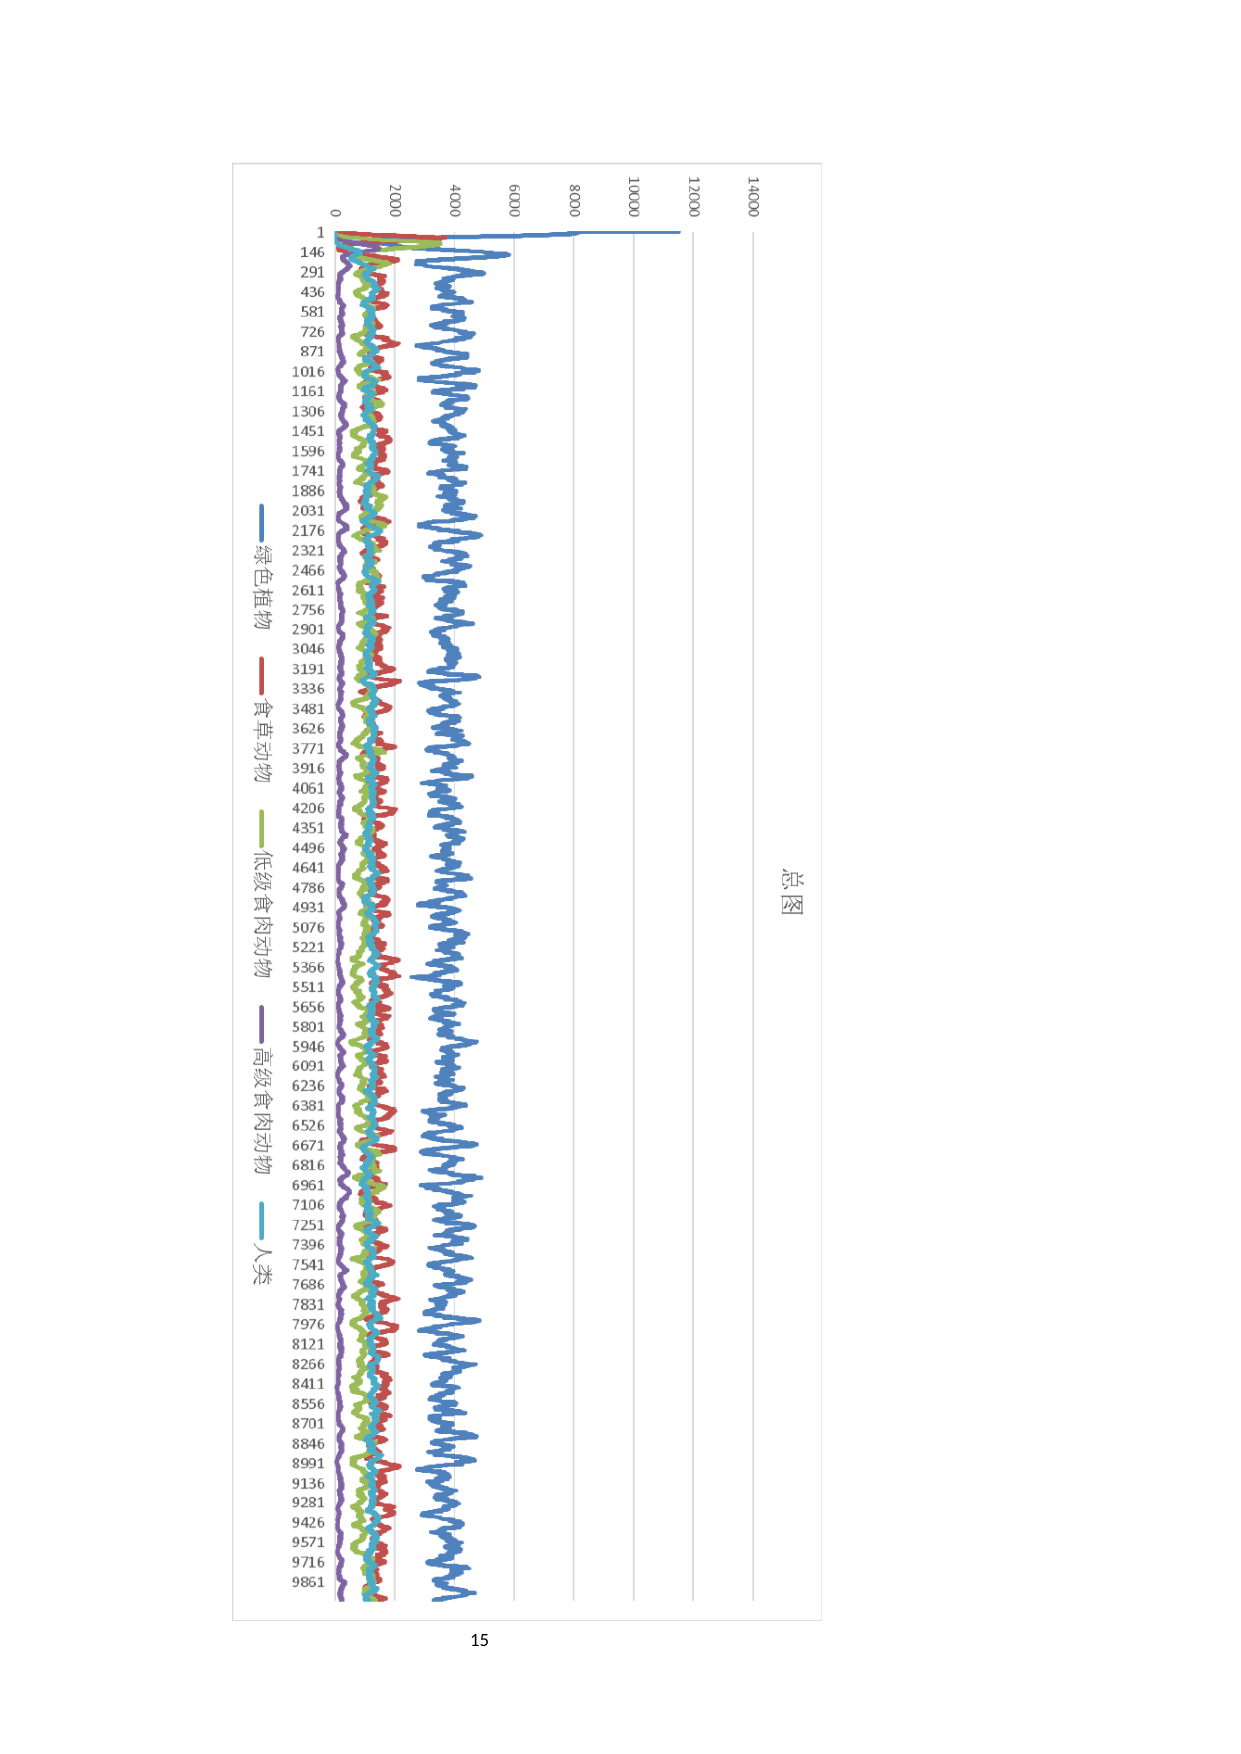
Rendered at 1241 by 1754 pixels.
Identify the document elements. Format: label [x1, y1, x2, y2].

picture [232, 164, 822, 1620]
